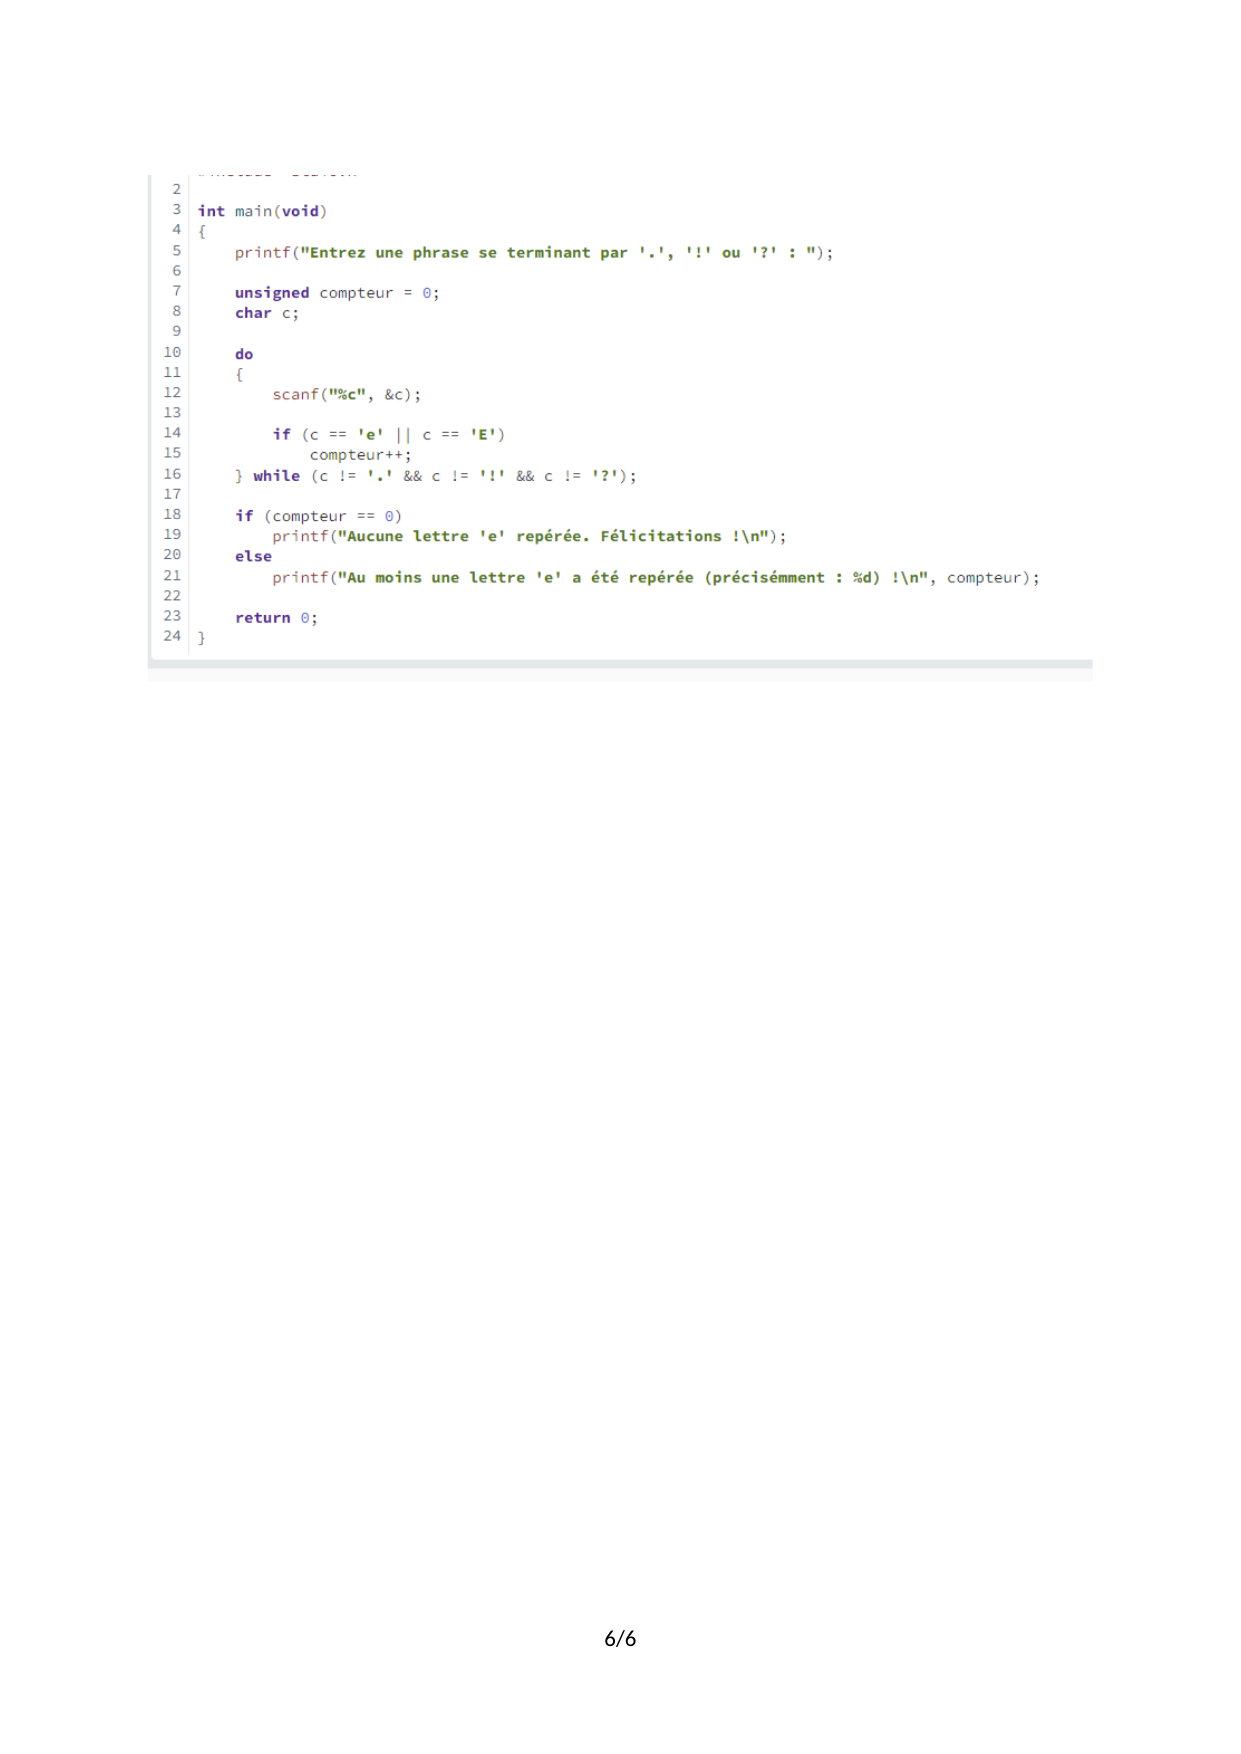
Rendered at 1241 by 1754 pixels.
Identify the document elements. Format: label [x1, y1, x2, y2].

picture [147, 175, 1093, 682]
